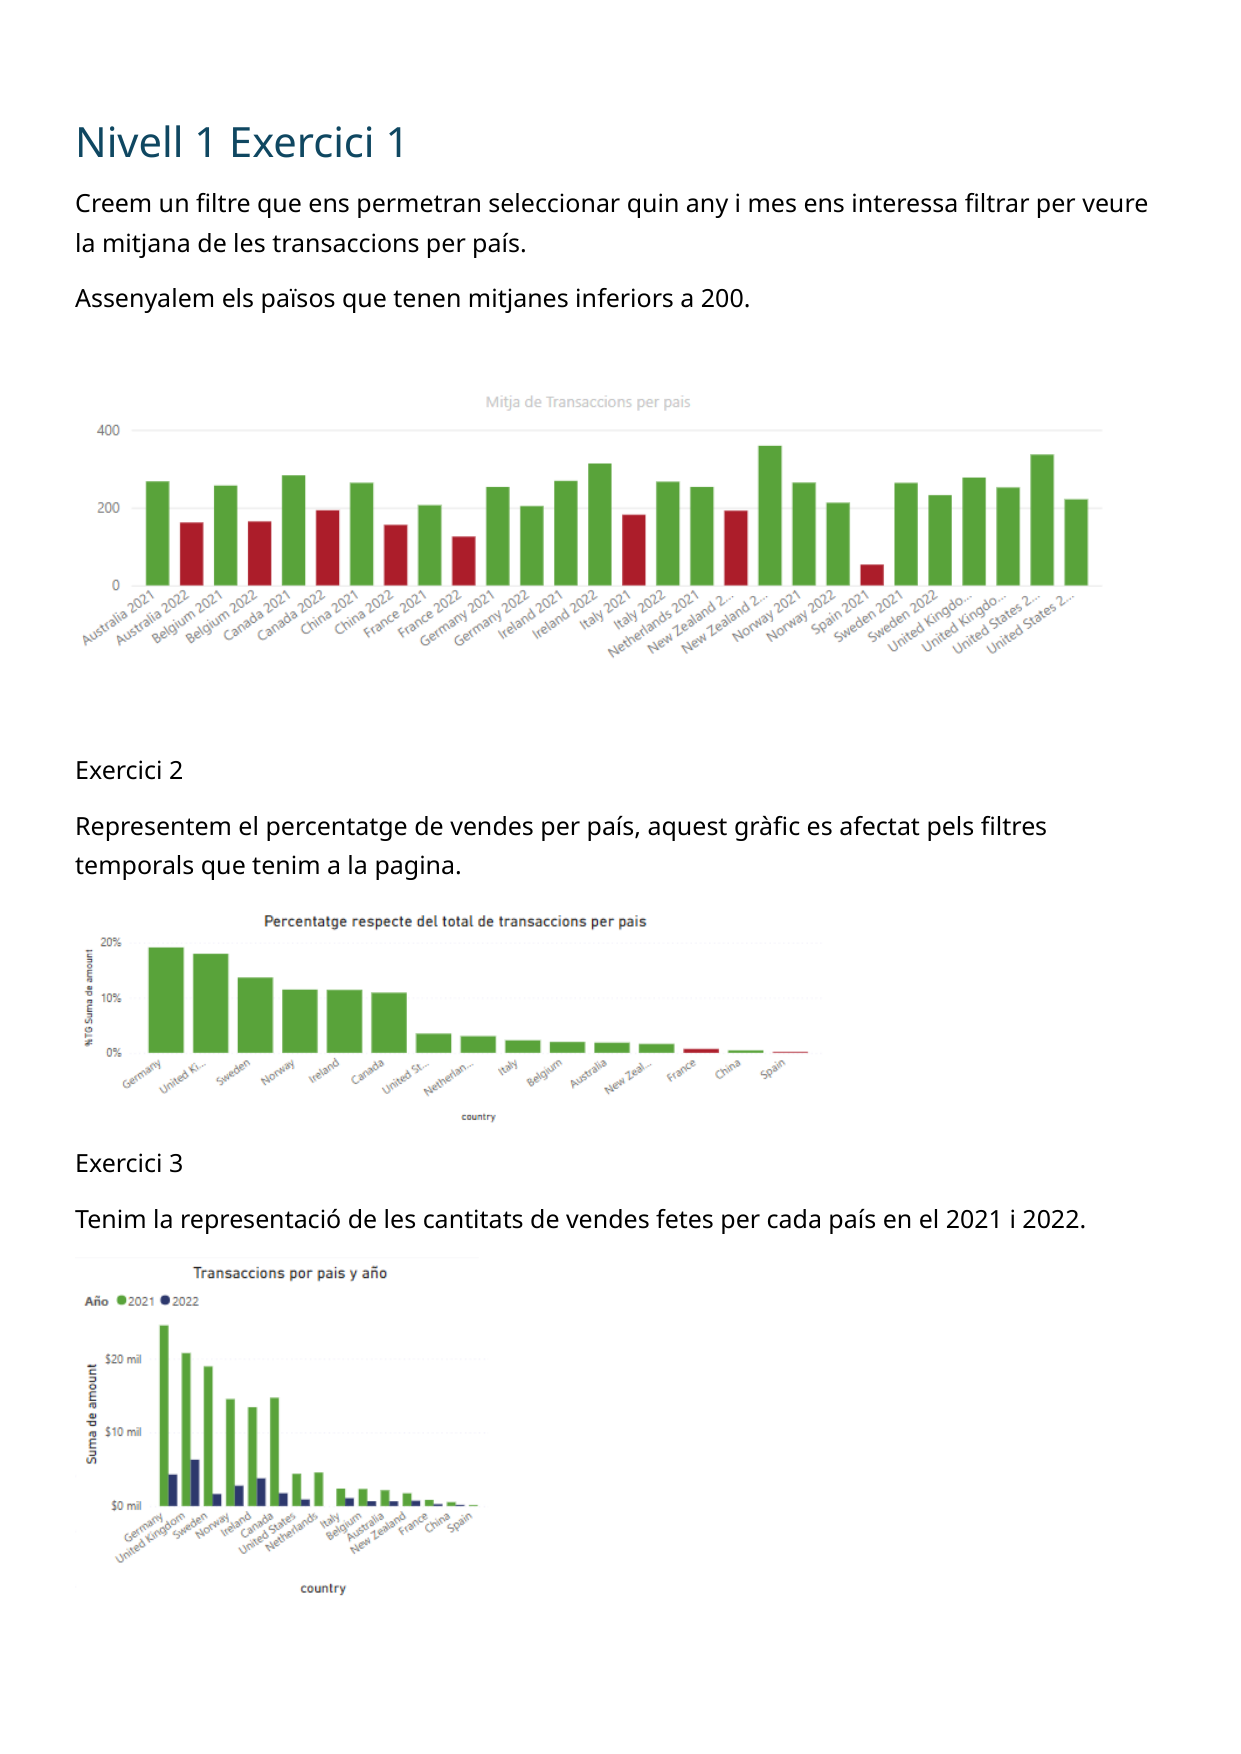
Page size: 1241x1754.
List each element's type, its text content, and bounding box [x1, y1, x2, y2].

text Exercici 3 [75, 1146, 1165, 1180]
text Tenim la representació de les cantitats de vendes fetes per cada país en el 2021 i 2022. [75, 1202, 1165, 1236]
text Representem el percentatge de vendes per país, aquest gràfic es afectat pels filtres temporals que tenim a la pagina. [75, 809, 1165, 882]
text Assenyalem els països que tenen mitjanes inferiors a 200. [75, 281, 1165, 315]
picture [75, 903, 823, 1125]
picture [75, 392, 1104, 676]
text Creem un filtre que ens permetran seleccionar quin any i mes ens interessa filtrar per veure la mitjana de les transaccions per país. [75, 186, 1165, 259]
picture [75, 1257, 489, 1599]
text Exercici 2 [75, 753, 1165, 787]
subtitle Nivell 1 Exercici 1 [75, 112, 1165, 169]
